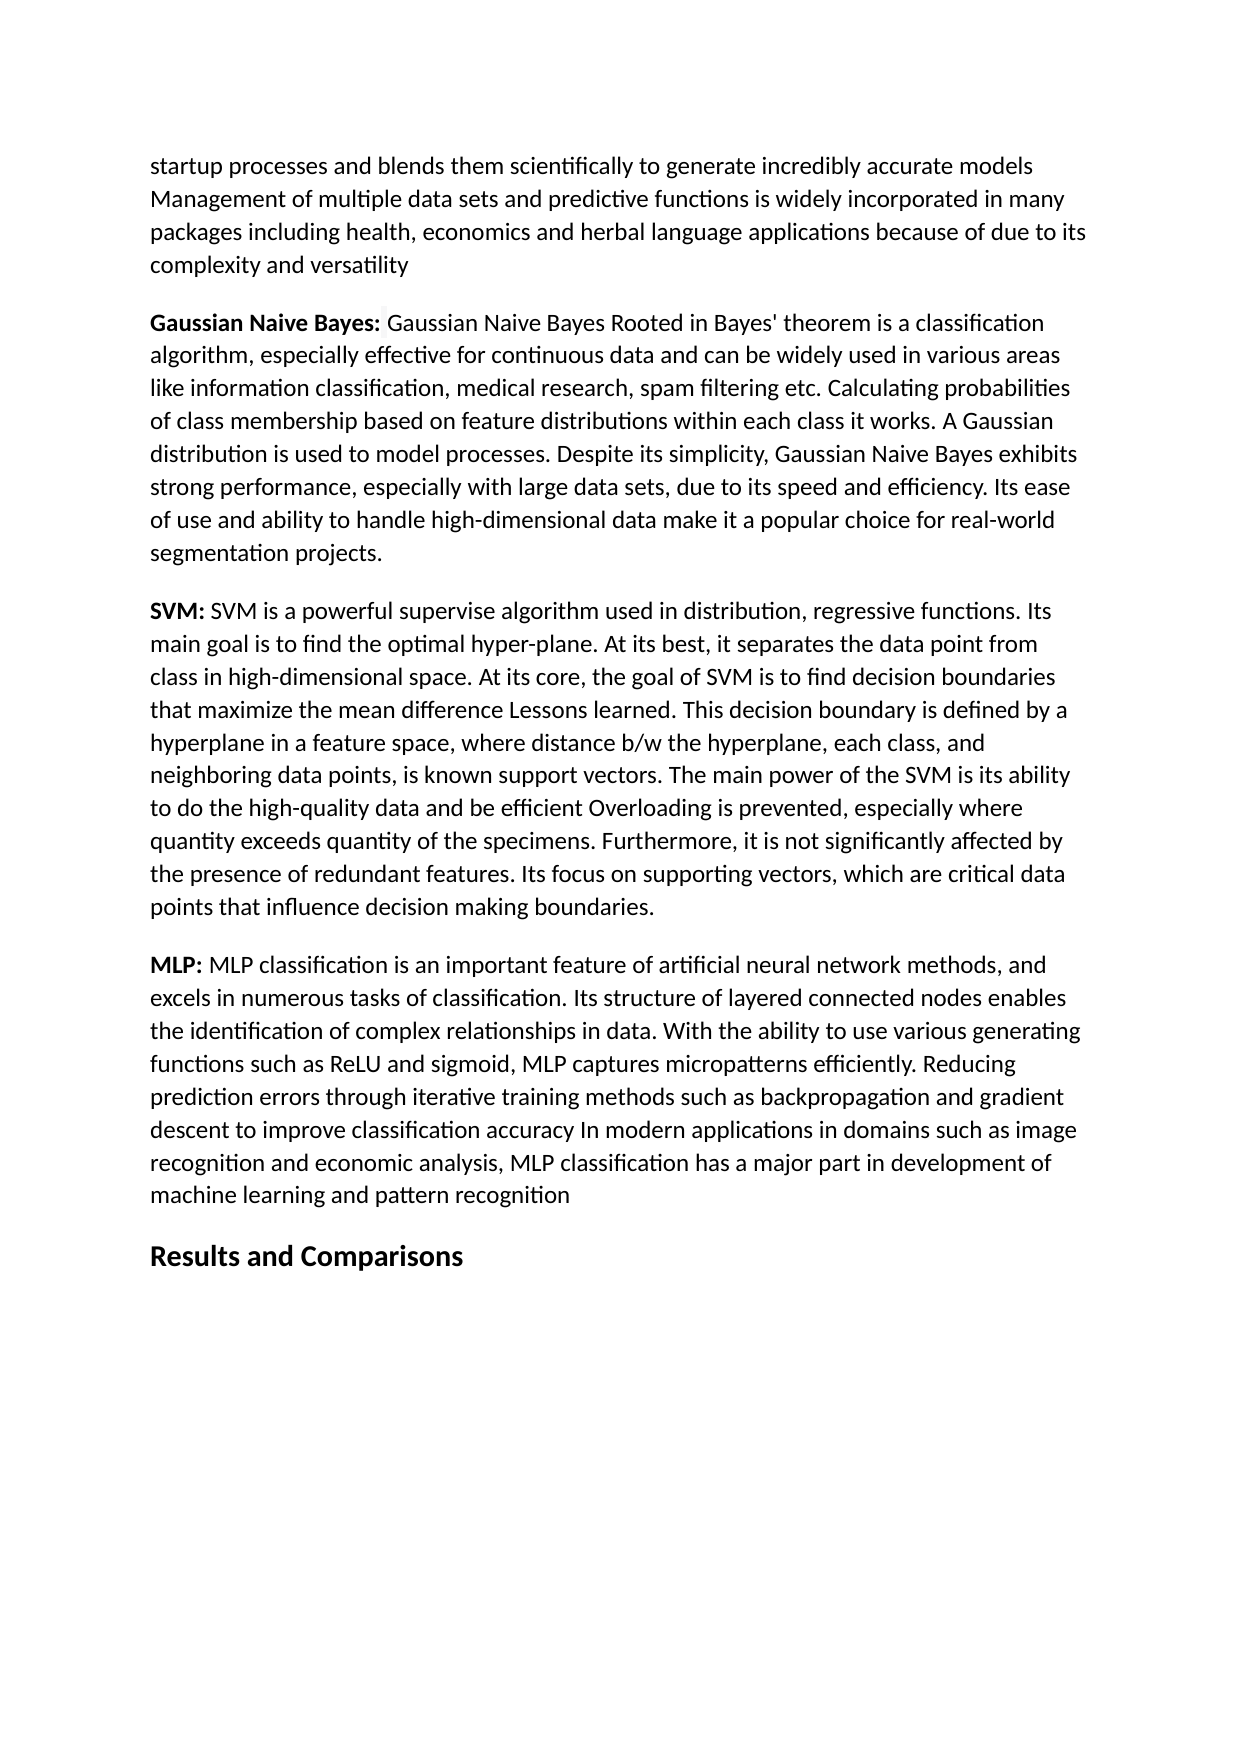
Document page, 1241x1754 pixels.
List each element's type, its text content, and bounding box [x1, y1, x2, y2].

text Gaussian Naive Bayes: Gaussian Naive Bayes Rooted in Bayes' theorem is a classification algorithm, especially effective for continuous data and can be widely used in various areas like information classification, medical research, spam filtering etc. Calculating probabilities of class membership based on feature distributions within each class it works. A Gaussian distribution is used to model processes. Despite its simplicity, Gaussian Naive Bayes exhibits strong performance, especially with large data sets, due to its speed and efficiency. Its ease of use and ability to handle high-dimensional data make it a popular choice for real-world segmentation projects. [150, 307, 1090, 568]
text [150, 150, 1090, 279]
text MLP: MLP classification is an important feature of artificial neural network methods, and excels in numerous tasks of classification. Its structure of layered connected nodes enables the identification of complex relationships in data. With the ability to use various generating functions such as ReLU and sigmoid, MLP captures micropatterns efficiently. Reducing prediction errors through iterative training methods such as backpropagation and gradient descent to improve classification accuracy In modern applications in domains such as image recognition and economic analysis, MLP classification has a major part in development of machine learning and pattern recognition [150, 949, 1090, 1210]
text Results and Comparisons [150, 1237, 1090, 1274]
text SVM: SVM is a powerful supervise algorithm used in distribution, regressive functions. Its main goal is to find the optimal hyper-plane. At its best, it separates the data point from class in high-dimensional space. At its core, the goal of SVM is to find decision boundaries that maximize the mean difference Lessons learned. This decision boundary is defined by a hyperplane in a feature space, where distance b/w the hyperplane, each class, and neighboring data points, is known support vectors. The main power of the SVM is its ability to do the high-quality data and be efficient Overloading is prevented, especially where quantity exceeds quantity of the specimens. Furthermore, it is not significantly affected by the presence of redundant features. Its focus on supporting vectors, which are critical data points that influence decision making boundaries. [150, 595, 1090, 922]
